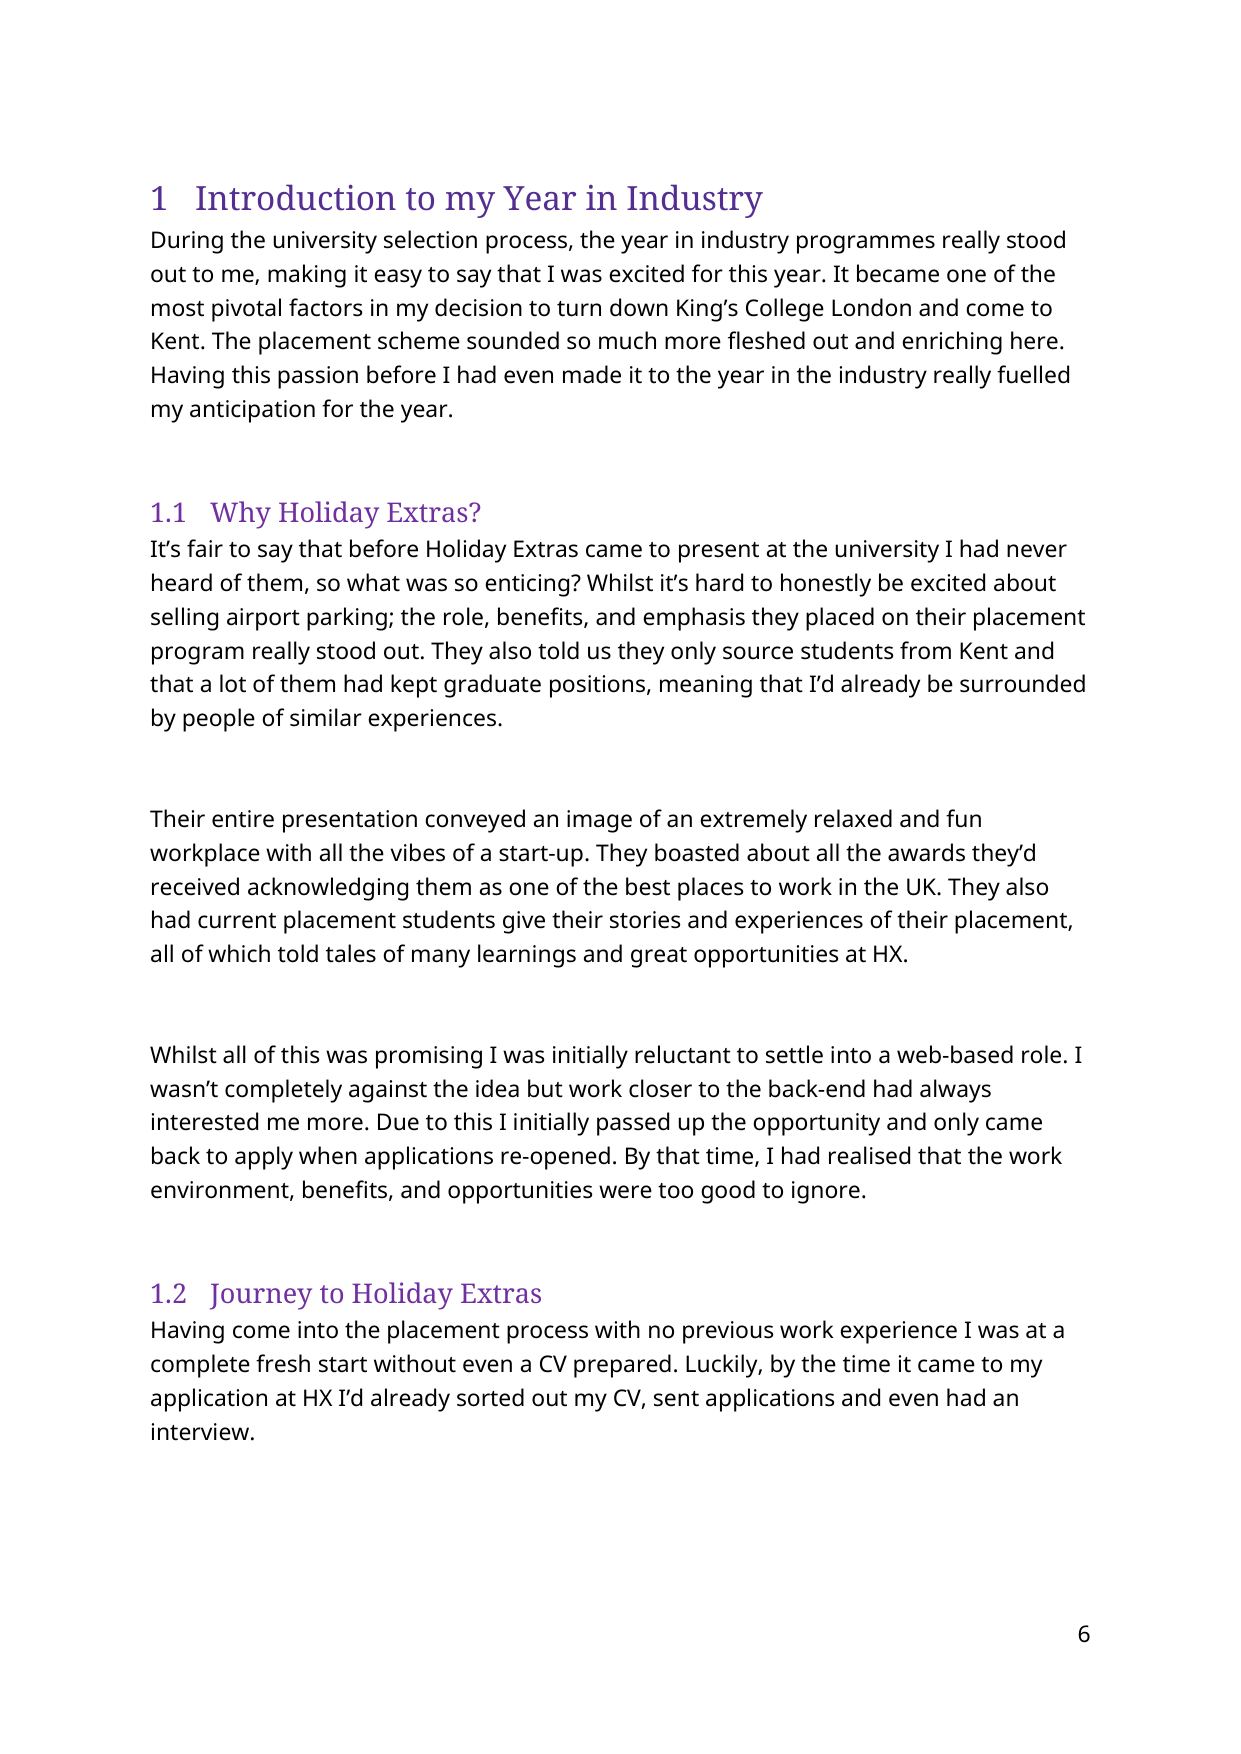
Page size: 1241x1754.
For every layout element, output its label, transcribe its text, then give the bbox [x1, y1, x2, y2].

subtitle Why Holiday Extras? [150, 493, 1090, 530]
subtitle Introduction to my Year in Industry [150, 175, 1090, 220]
subtitle Journey to Holiday Extras [150, 1274, 1090, 1311]
text Having come into the placement process with no previous work experience I was at a complete fresh start without even a CV prepared. Luckily, by the time it came to my application at HX I’d already sorted out my CV, sent applications and even had an interview. [150, 1314, 1090, 1447]
text Their entire presentation conveyed an image of an extremely relaxed and fun workplace with all the vibes of a start-up. They boasted about all the awards they’d received acknowledging them as one of the best places to work in the UK. They also had current placement students give their stories and experiences of their placement, all of which told tales of many learnings and great opportunities at HX. [150, 803, 1090, 969]
text During the university selection process, the year in industry programmes really stood out to me, making it easy to say that I was excited for this year. It became one of the most pivotal factors in my decision to turn down King’s College London and come to Kent. The placement scheme sounded so much more fleshed out and enriching here. Having this passion before I had even made it to the year in the industry really fuelled my anticipation for the year. [150, 224, 1090, 424]
text Whilst all of this was promising I was initially reluctant to settle into a web-based role. I wasn’t completely against the idea but work closer to the back-end had always interested me more. Due to this I initially passed up the opportunity and only came back to apply when applications re-opened. By that time, I had realised that the work environment, benefits, and opportunities were too good to ignore. [150, 1039, 1090, 1205]
text It’s fair to say that before Holiday Extras came to present at the university I had never heard of them, so what was so enticing? Whilst it’s hard to honestly be excited about selling airport parking; the role, benefits, and emphasis they placed on their placement program really stood out. They also told us they only source students from Kent and that a lot of them had kept graduate positions, meaning that I’d already be surrounded by people of similar experiences. [150, 533, 1090, 733]
